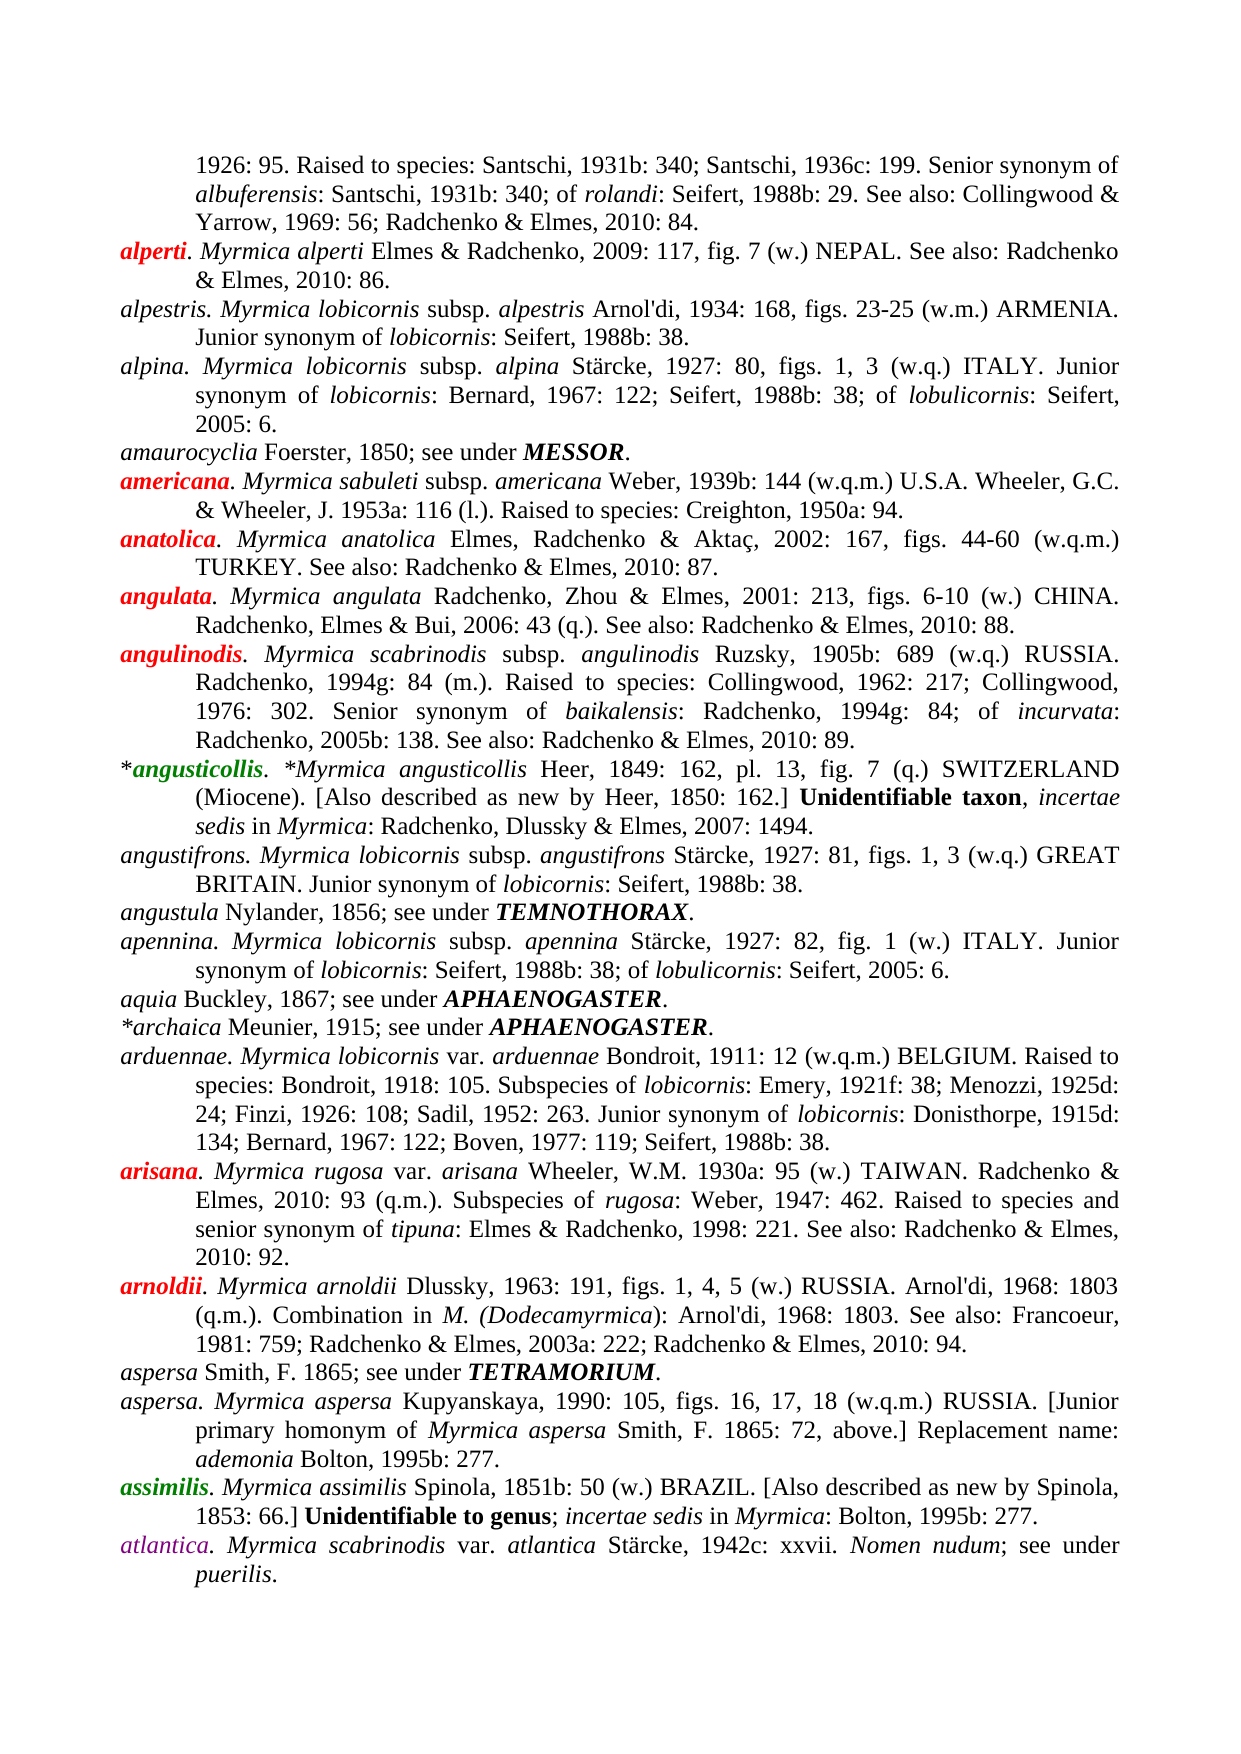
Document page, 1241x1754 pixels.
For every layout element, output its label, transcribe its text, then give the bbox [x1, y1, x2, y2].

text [120, 150, 1120, 236]
text alpestris. Myrmica lobicornis subsp. alpestris Arnol'di, 1934: 168, figs. 23-25 (w.m.) ARMENIA. Junior synonym of lobicornis: Seifert, 1988b: 38. [120, 294, 1120, 351]
text aspersa. Myrmica aspersa Kupyanskaya, 1990: 105, figs. 16, 17, 18 (w.q.m.) RUSSIA. [Junior primary homonym of Myrmica aspersa Smith, F. 1865: 72, above.] Replacement name: ademonia Bolton, 1995b: 277. [120, 1386, 1120, 1472]
text aquia Buckley, 1867; see under APHAENOGASTER. [120, 984, 1120, 1012]
text angustula Nylander, 1856; see under TEMNOTHORAX. [120, 897, 1120, 926]
text angustifrons. Myrmica lobicornis subsp. angustifrons Stärcke, 1927: 81, figs. 1, 3 (w.q.) GREAT BRITAIN. Junior synonym of lobicornis: Seifert, 1988b: 38. [120, 840, 1120, 897]
text *angusticollis. *Myrmica angusticollis Heer, 1849: 162, pl. 13, fig. 7 (q.) SWITZERLAND (Miocene). [Also described as new by Heer, 1850: 162.] Unidentifiable taxon, incertae sedis in Myrmica: Radchenko, Dlussky & Elmes, 2007: 1494. [120, 754, 1120, 840]
text arnoldii. Myrmica arnoldii Dlussky, 1963: 191, figs. 1, 4, 5 (w.) RUSSIA. Arnol'di, 1968: 1803 (q.m.). Combination in M. (Dodecamyrmica): Arnol'di, 1968: 1803. See also: Francoeur, 1981: 759; Radchenko & Elmes, 2003a: 222; Radchenko & Elmes, 2010: 94. [120, 1271, 1120, 1357]
text alpina. Myrmica lobicornis subsp. alpina Stärcke, 1927: 80, figs. 1, 3 (w.q.) ITALY. Junior synonym of lobicornis: Bernard, 1967: 122; Seifert, 1988b: 38; of lobulicornis: Seifert, 2005: 6. [120, 351, 1120, 437]
text angulinodis. Myrmica scabrinodis subsp. angulinodis Ruzsky, 1905b: 689 (w.q.) RUSSIA. Radchenko, 1994g: 84 (m.). Raised to species: Collingwood, 1962: 217; Collingwood, 1976: 302. Senior synonym of baikalensis: Radchenko, 1994g: 84; of incurvata: Radchenko, 2005b: 138. See also: Radchenko & Elmes, 2010: 89. [120, 639, 1120, 754]
text *archaica Meunier, 1915; see under APHAENOGASTER. [120, 1012, 1120, 1041]
text angulata. Myrmica angulata Radchenko, Zhou & Elmes, 2001: 213, figs. 6-10 (w.) CHINA. Radchenko, Elmes & Bui, 2006: 43 (q.). See also: Radchenko & Elmes, 2010: 88. [120, 581, 1120, 639]
text anatolica. Myrmica anatolica Elmes, Radchenko & Aktaç, 2002: 167, figs. 44-60 (w.q.m.) TURKEY. See also: Radchenko & Elmes, 2010: 87. [120, 524, 1120, 581]
text alperti. Myrmica alperti Elmes & Radchenko, 2009: 117, fig. 7 (w.) NEPAL. See also: Radchenko & Elmes, 2010: 86. [120, 236, 1120, 294]
text americana. Myrmica sabuleti subsp. americana Weber, 1939b: 144 (w.q.m.) U.S.A. Wheeler, G.C. & Wheeler, J. 1953a: 116 (l.). Raised to species: Creighton, 1950a: 94. [120, 466, 1120, 524]
text aspersa Smith, F. 1865; see under TETRAMORIUM. [120, 1357, 1120, 1386]
text amaurocyclia Foerster, 1850; see under MESSOR. [120, 437, 1120, 466]
text arduennae. Myrmica lobicornis var. arduennae Bondroit, 1911: 12 (w.q.m.) BELGIUM. Raised to species: Bondroit, 1918: 105. Subspecies of lobicornis: Emery, 1921f: 38; Menozzi, 1925d: 24; Finzi, 1926: 108; Sadil, 1952: 263. Junior synonym of lobicornis: Donisthorpe, 1915d: 134; Bernard, 1967: 122; Boven, 1977: 119; Seifert, 1988b: 38. [120, 1041, 1120, 1156]
text apennina. Myrmica lobicornis subsp. apennina Stärcke, 1927: 82, fig. 1 (w.) ITALY. Junior synonym of lobicornis: Seifert, 1988b: 38; of lobulicornis: Seifert, 2005: 6. [120, 926, 1120, 984]
text arisana. Myrmica rugosa var. arisana Wheeler, W.M. 1930a: 95 (w.) TAIWAN. Radchenko & Elmes, 2010: 93 (q.m.). Subspecies of rugosa: Weber, 1947: 462. Raised to species and senior synonym of tipuna: Elmes & Radchenko, 1998: 221. See also: Radchenko & Elmes, 2010: 92. [120, 1156, 1120, 1271]
text atlantica. Myrmica scabrinodis var. atlantica Stärcke, 1942c: xxvii. Nomen nudum; see under puerilis. [120, 1530, 1120, 1587]
text assimilis. Myrmica assimilis Spinola, 1851b: 50 (w.) BRAZIL. [Also described as new by Spinola, 1853: 66.] Unidentifiable to genus; incertae sedis in Myrmica: Bolton, 1995b: 277. [120, 1472, 1120, 1530]
